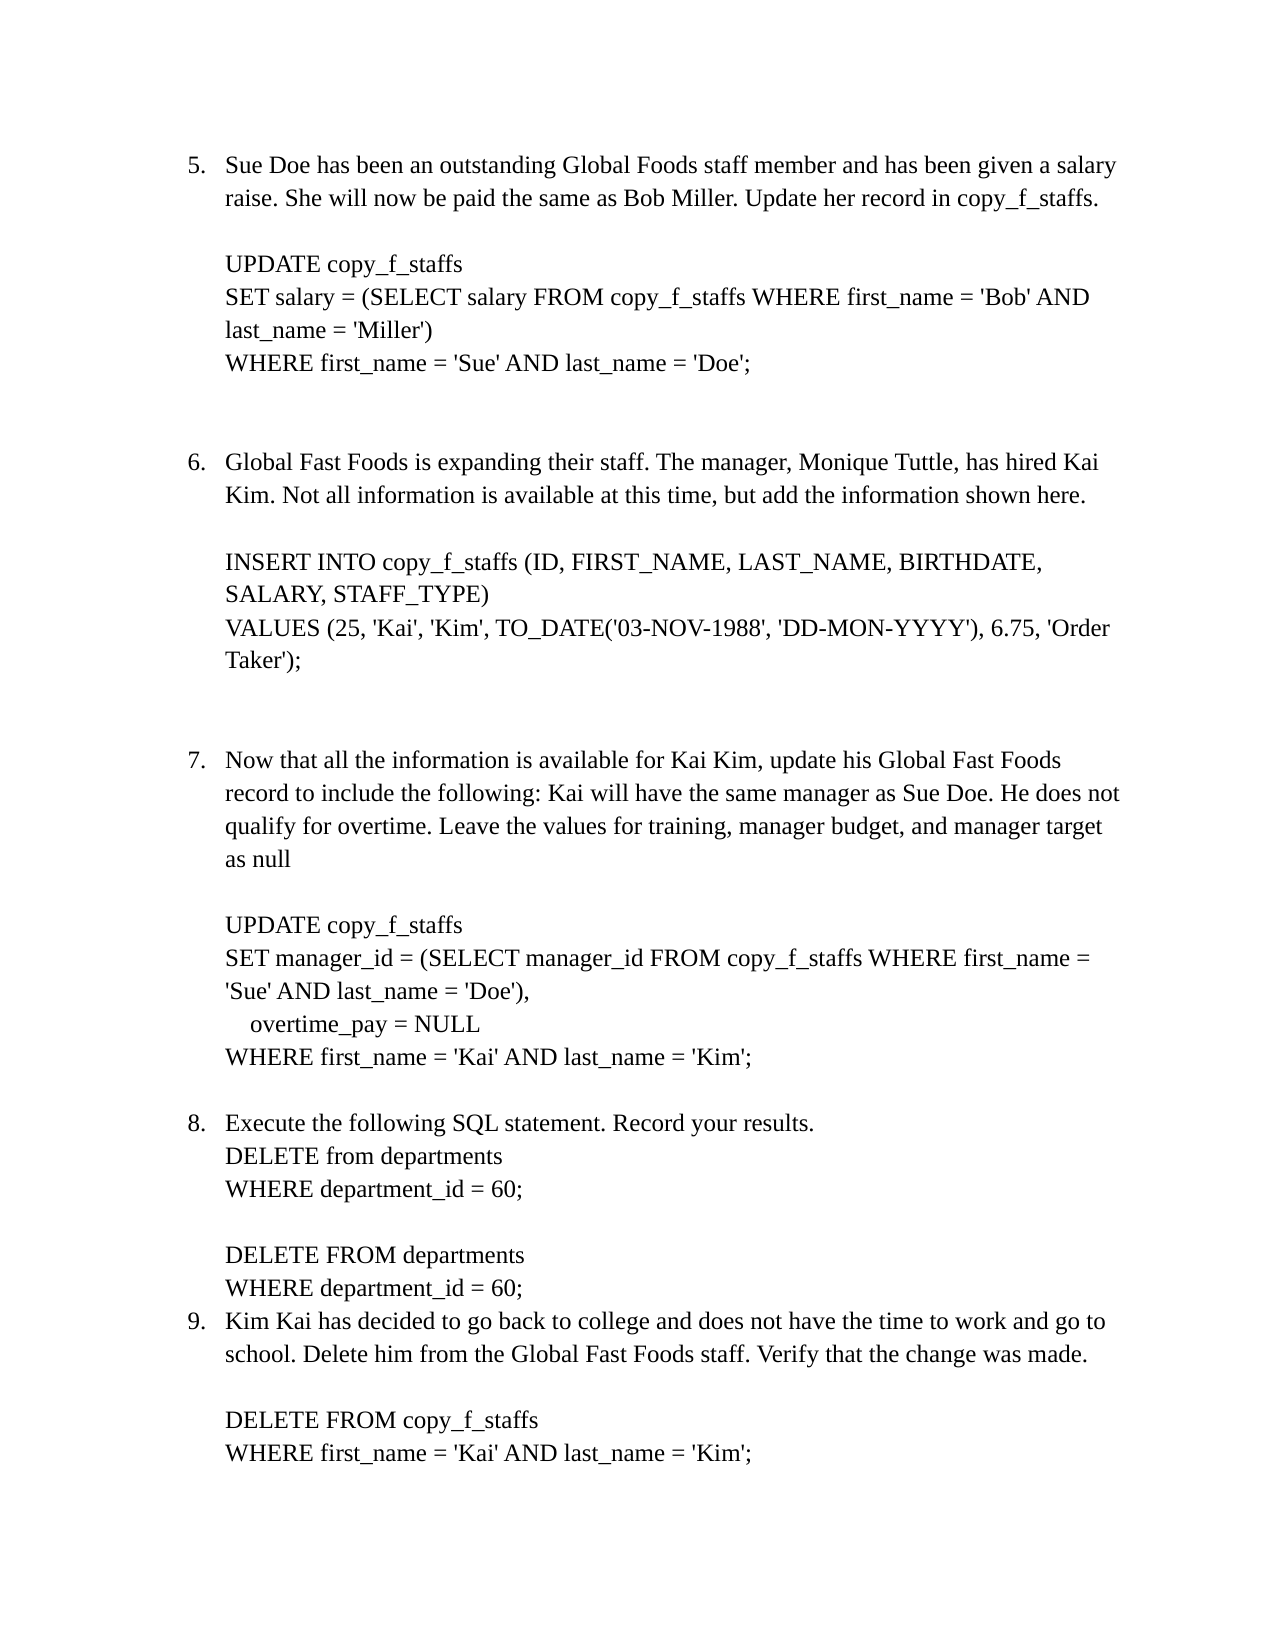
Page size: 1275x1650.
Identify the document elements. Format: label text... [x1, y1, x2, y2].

list SET salary = (SELECT salary FROM copy_f_staffs WHERE first_name = 'Bob' AND last_name = 'Miller') [225, 282, 1125, 344]
list Kim Kai has decided to go back to college and does not have the time to work and go to school. Delete him from the Global Fast Foods staff. Verify that the change was made. [187, 1306, 1125, 1368]
list UPDATE copy_f_staffs [225, 910, 1125, 938]
list Execute the following SQL statement. Record your results. DELETE from departments WHERE department_id = 60; [187, 1108, 1125, 1203]
list Now that all the information is available for Kai Kim, update his Global Fast Foods record to include the following: Kai will have the same manager as Sue Doe. He does not qualify for overtime. Leave the values for training, manager budget, and manager target as null [187, 745, 1125, 872]
list DELETE FROM departments [225, 1240, 1125, 1269]
list WHERE first_name = 'Kai' AND last_name = 'Kim'; [225, 1042, 1125, 1071]
list INSERT INTO copy_f_staffs (ID, FIRST_NAME, LAST_NAME, BIRTHDATE, SALARY, STAFF_TYPE) [225, 547, 1125, 608]
list DELETE FROM copy_f_staffs [225, 1405, 1125, 1434]
list Sue Doe has been an outstanding Global Foods staff member and has been given a salary raise. She will now be paid the same as Bob Miller. Update her record in copy_f_staffs. [187, 150, 1125, 212]
list overtime_pay = NULL [225, 1009, 1125, 1038]
list Global Fast Foods is expanding their staff. The manager, Monique Tuttle, has hired Kai Kim. Not all information is available at this time, but add the information shown here. [187, 447, 1125, 509]
list SET manager_id = (SELECT manager_id FROM copy_f_staffs WHERE first_name = 'Sue' AND last_name = 'Doe'), [225, 943, 1125, 1004]
list WHERE first_name = 'Sue' AND last_name = 'Doe'; [225, 348, 1125, 377]
list UPDATE copy_f_staffs [225, 249, 1125, 278]
list VALUES (25, 'Kai', 'Kim', TO_DATE('03-NOV-1988', 'DD-MON-YYYY'), 6.75, 'Order Taker'); [225, 613, 1125, 674]
list WHERE first_name = 'Kai' AND last_name = 'Kim'; [225, 1438, 1125, 1467]
list WHERE department_id = 60; [225, 1273, 1125, 1302]
